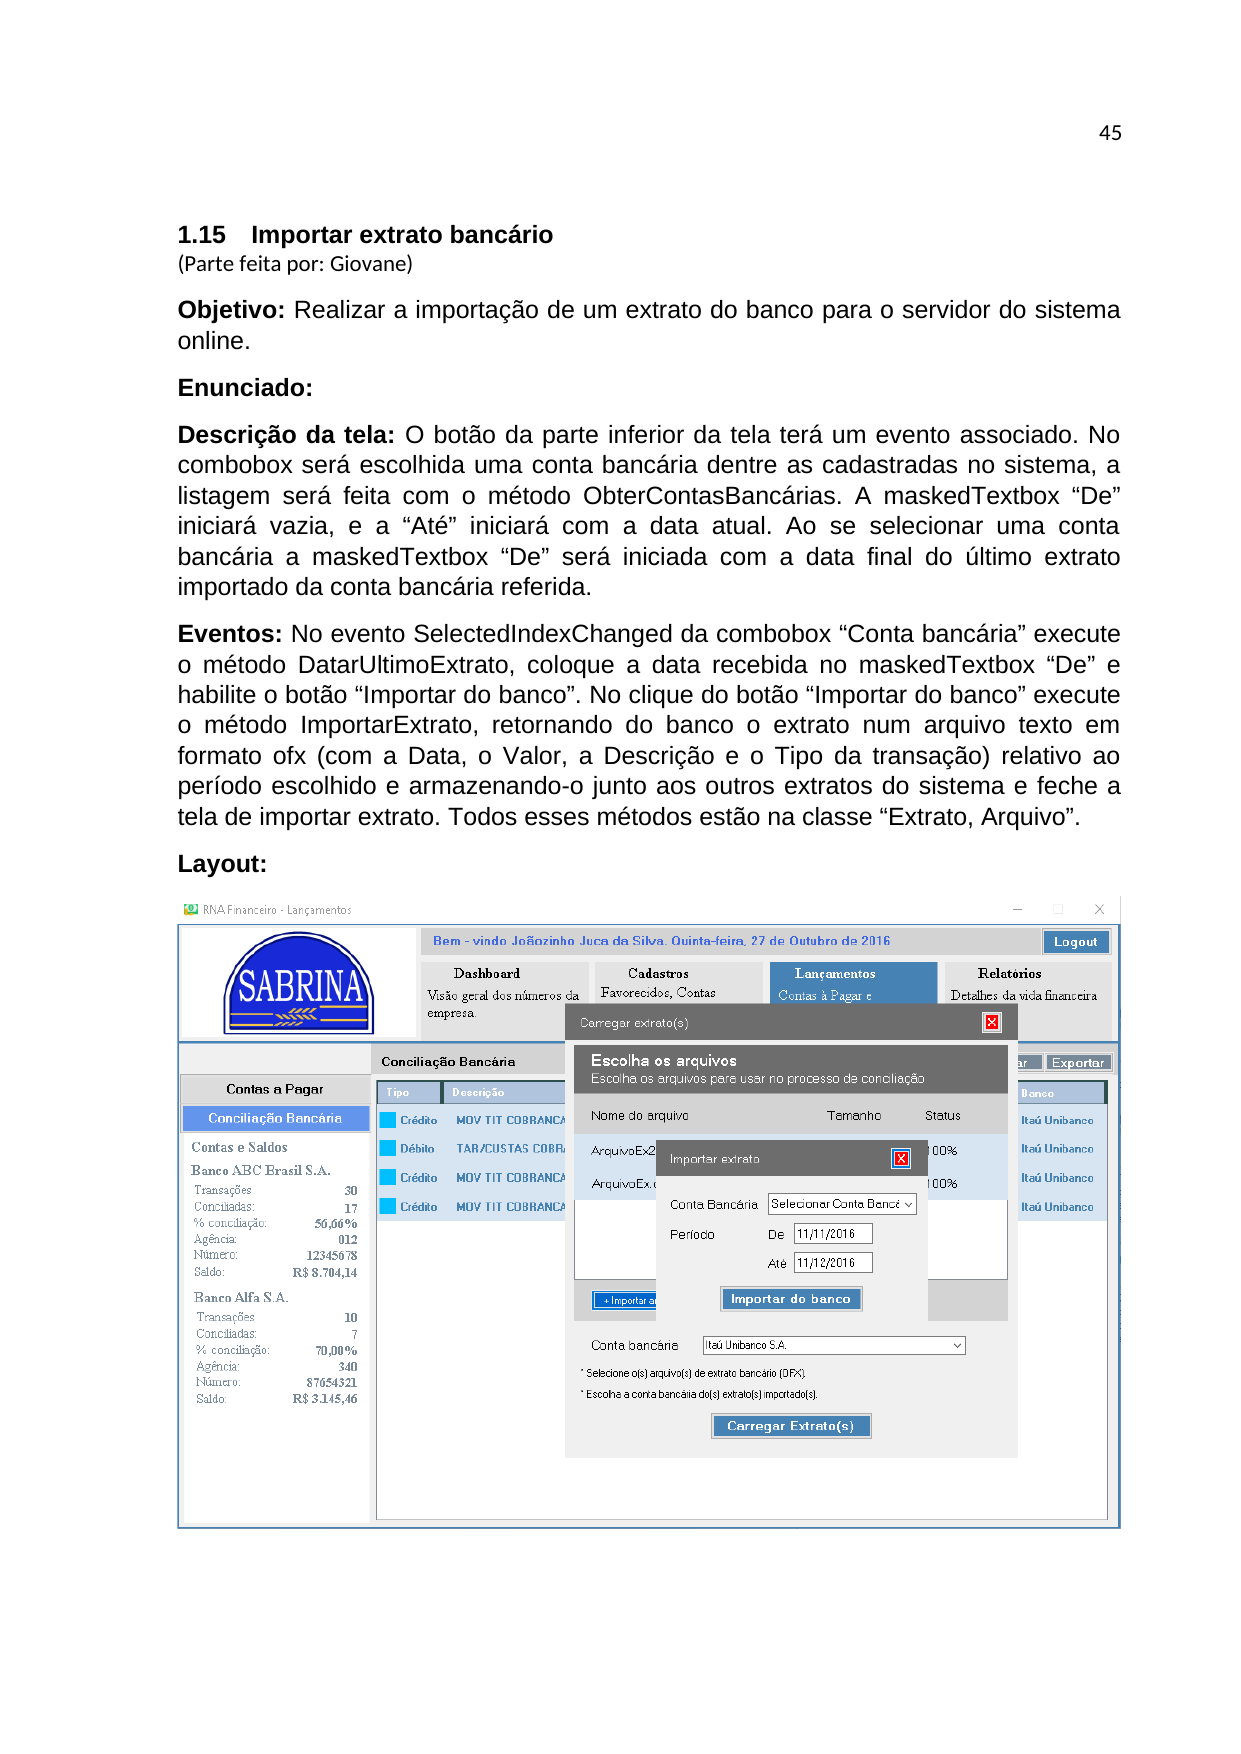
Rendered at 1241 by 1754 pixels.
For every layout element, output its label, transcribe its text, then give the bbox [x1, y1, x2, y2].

text Layout: [177, 849, 1122, 878]
text Enunciado: [177, 373, 1122, 402]
text (Parte feita por: Giovane) [177, 249, 1122, 277]
picture [177, 896, 1121, 1529]
subtitle Importar extrato bancário [177, 220, 1122, 249]
text Eventos: No evento SelectedIndexChanged da combobox “Conta bancária” execute o método DatarUltimoExtrato, coloque a data recebida no maskedTextbox “De” e habilite o botão “Importar do banco”. No clique do botão “Importar do banco” execute o método ImportarExtrato, retornando do banco o extrato num arquivo texto em formato ofx (com a Data, o Valor, a Descrição e o Tipo da transação) relativo ao período escolhido e armazenando-o junto aos outros extratos do sistema e feche a tela de importar extrato. Todos esses métodos estão na classe “Extrato, Arquivo”. [177, 619, 1122, 831]
text Objetivo: Realizar a importação de um extrato do banco para o servidor do sistema online. [177, 296, 1122, 355]
text Descrição da tela: O botão da parte inferior da tela terá um evento associado. No combobox será escolhida uma conta bancária dentre as cadastradas no sistema, a listagem será feita com o método ObterContasBancárias. A maskedTextbox “De” iniciará vazia, e a “Até” iniciará com a data atual. Ao se selecionar uma conta bancária a maskedTextbox “De” será iniciada com a data final do último extrato importado da conta bancária referida. [177, 420, 1122, 601]
